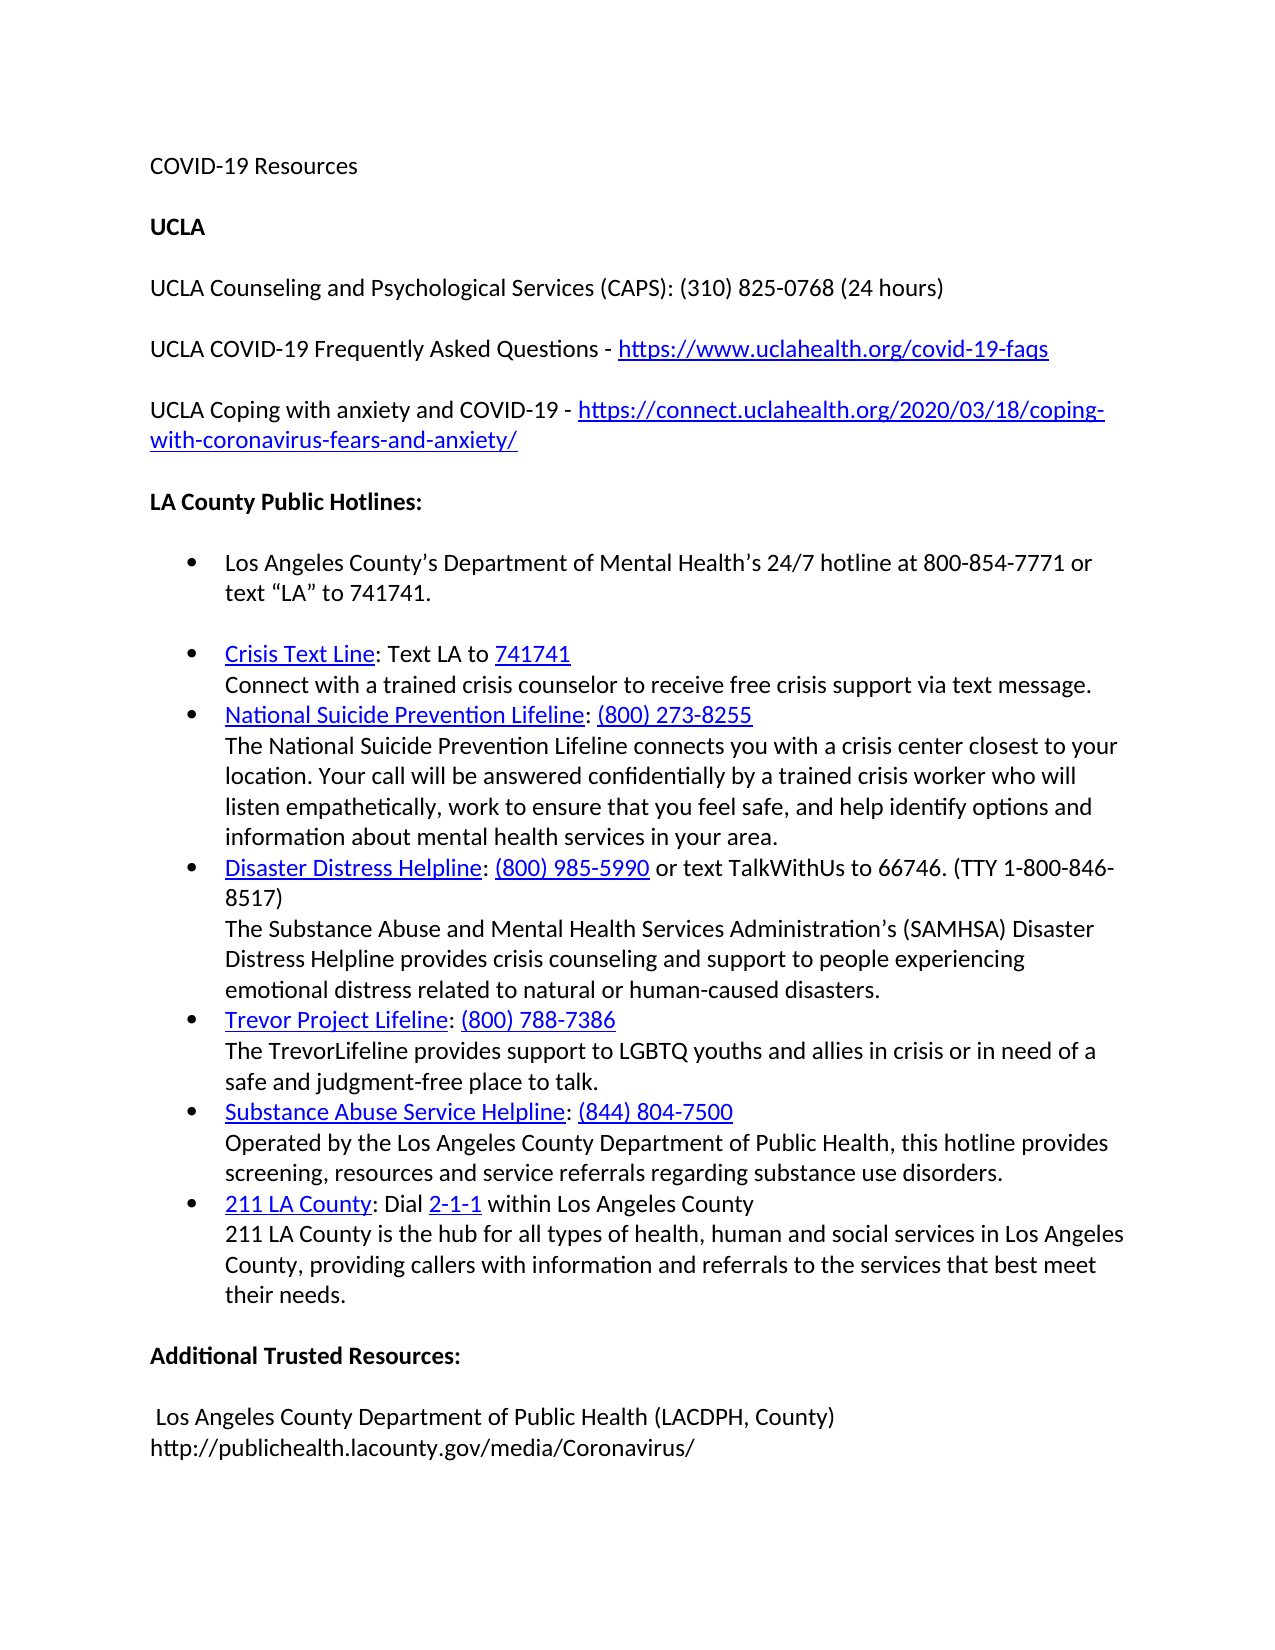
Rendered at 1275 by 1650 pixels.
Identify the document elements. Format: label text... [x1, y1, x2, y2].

text UCLA COVID-19 Frequently Asked Questions - https://www.uclahealth.org/covid-19-faqs [150, 333, 1125, 364]
text COVID-19 Resources [150, 150, 1125, 181]
text Additional Trusted Resources: [150, 1340, 1125, 1371]
list Los Angeles County’s Department of Mental Health’s 24/7 hotline at 800-854-7771 or text “LA” to 741741. [187, 547, 1125, 608]
text UCLA Coping with anxiety and COVID-19 - https://connect.uclahealth.org/2020/03/18/coping-with-coronavirus-fears-and-anxiety/ [150, 394, 1125, 455]
text UCLA [150, 211, 1125, 242]
text UCLA Counseling and Psychological Services (CAPS): (310) 825-0768 (24 hours) [150, 272, 1125, 303]
list 211 LA County: Dial 2-1-1 within Los Angeles County 211 LA County is the hub for all types of health, human and social services in Los Angeles County, providing callers with information and referrals to the services that best meet their needs. [187, 1188, 1125, 1310]
text LA County Public Hotlines: [150, 486, 1125, 516]
text Los Angeles County Department of Public Health (LACDPH, County) [150, 1401, 1125, 1432]
list National Suicide Prevention Lifeline: (800) 273-8255 The National Suicide Prevention Lifeline connects you with a crisis center closest to your location. Your call will be answered confidentially by a trained crisis worker who will listen empathetically, work to ensure that you feel safe, and help identify options and information about mental health services in your area. [187, 699, 1125, 852]
list Trevor Project Lifeline: (800) 788-7386 The TrevorLifeline provides support to LGBTQ youths and allies in crisis or in need of a safe and judgment-free place to talk. [187, 1004, 1125, 1096]
list Substance Abuse Service Helpline: (844) 804-7500 Operated by the Los Angeles County Department of Public Health, this hotline provides screening, resources and service referrals regarding substance use disorders. [187, 1096, 1125, 1188]
text http://publichealth.lacounty.gov/media/Coronavirus/ [150, 1432, 1125, 1462]
list Crisis Text Line: Text LA to 741741 Connect with a trained crisis counselor to receive free crisis support via text message. [187, 638, 1125, 699]
list Disaster Distress Helpline: (800) 985-5990 or text TalkWithUs to 66746. (TTY 1-800-846-8517) The Substance Abuse and Mental Health Services Administration’s (SAMHSA) Disaster Distress Helpline provides crisis counseling and support to people experiencing emotional distress related to natural or human-caused disasters. [187, 852, 1125, 1004]
